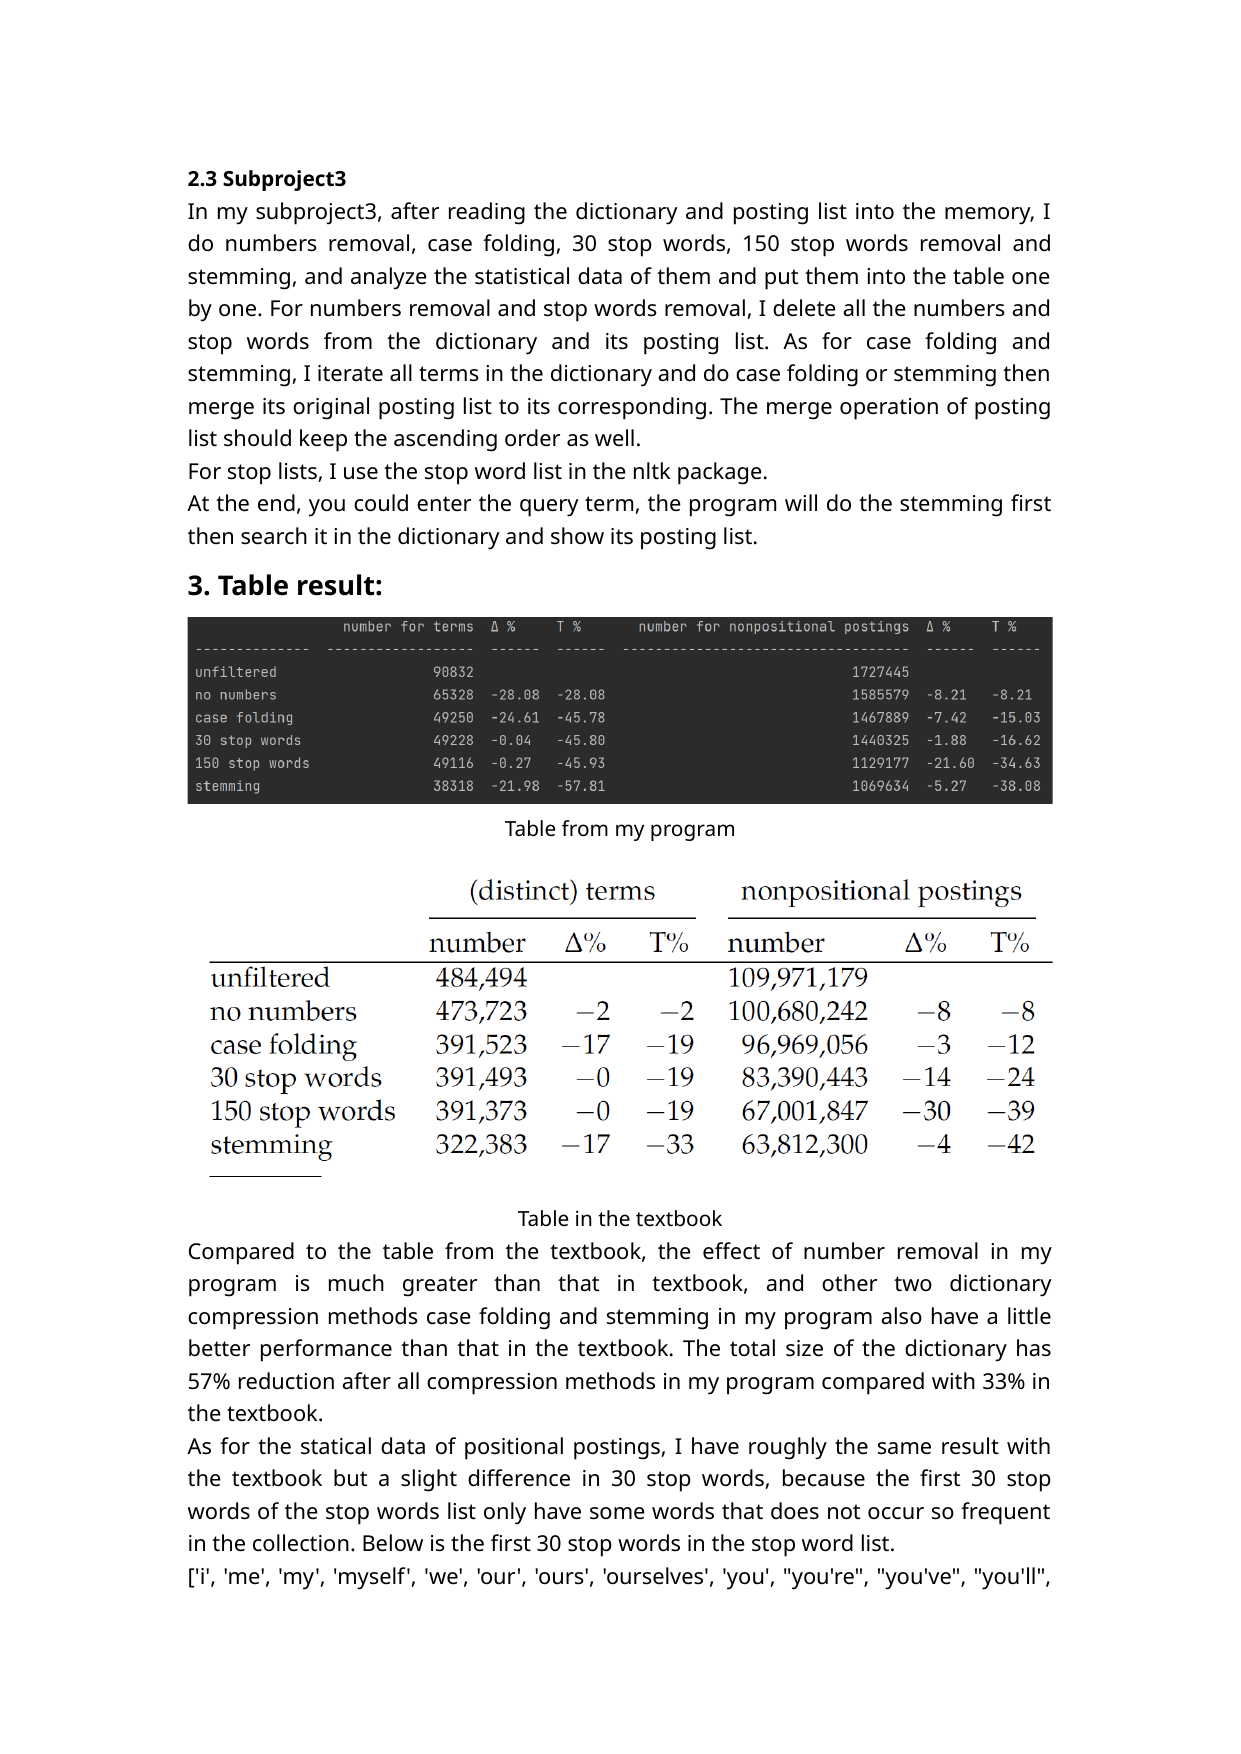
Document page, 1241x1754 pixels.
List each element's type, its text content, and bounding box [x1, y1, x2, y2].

text 2.3 Subproject3 [187, 162, 1053, 194]
text As for the statical data of positional postings, I have roughly the same result with the textbook but a slight difference in 30 stop words, because the first 30 stop words of the stop words list only have some words that does not occur so frequent in the collection. Below is the first 30 stop words in the stop word list. [187, 1429, 1053, 1559]
text At the end, you could enter the query term, the program will do the stemming first then search it in the dictionary and show its posting list. [187, 487, 1053, 552]
text Table from my program [187, 812, 1053, 844]
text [187, 1559, 1053, 1592]
text 3. Table result: [187, 552, 1053, 617]
picture [187, 617, 1053, 804]
picture [187, 844, 1053, 1185]
text Table in the textbook [187, 1202, 1053, 1234]
text For stop lists, I use the stop word list in the nltk package. [187, 454, 1053, 487]
text Compared to the table from the textbook, the effect of number removal in my program is much greater than that in textbook, and other two dictionary compression methods case folding and stemming in my program also have a little better performance than that in the textbook. The total size of the dictionary has 57% reduction after all compression methods in my program compared with 33% in the textbook. [187, 1234, 1053, 1429]
text In my subproject3, after reading the dictionary and posting list into the memory, I do numbers removal, case folding, 30 stop words, 150 stop words removal and stemming, and analyze the statistical data of them and put them into the table one by one. For numbers removal and stop words removal, I delete all the numbers and stop words from the dictionary and its posting list. As for case folding and stemming, I iterate all terms in the dictionary and do case folding or stemming then merge its original posting list to its corresponding. The merge operation of posting list should keep the ascending order as well. [187, 194, 1053, 454]
